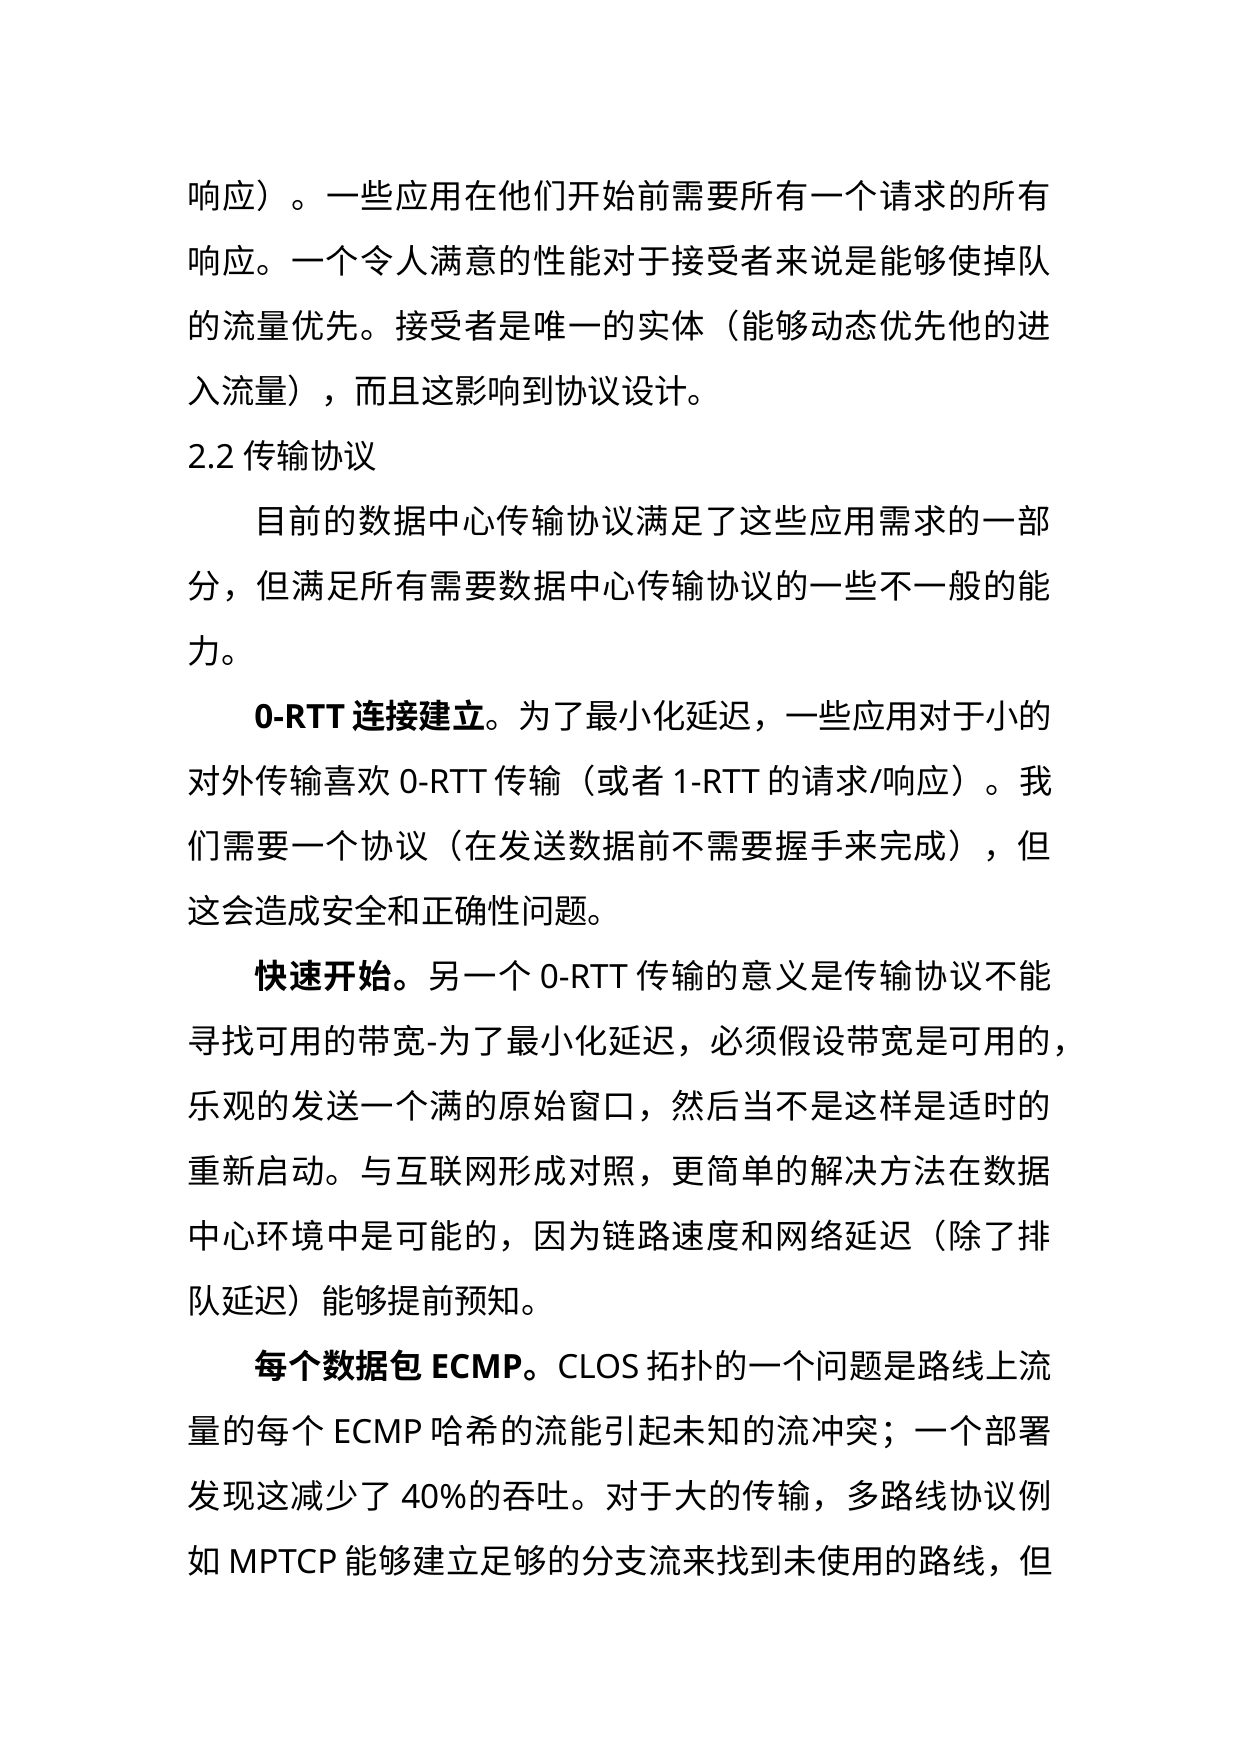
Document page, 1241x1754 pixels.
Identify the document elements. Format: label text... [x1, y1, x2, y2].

text 2.2 传输协议 [187, 422, 1053, 487]
text 目前的数据中心传输协议满足了这些应用需求的一部分，但满足所有需要数据中心传输协议的一些不一般的能力。 [187, 487, 1053, 682]
text 0-RTT连接建立。为了最小化延迟，一些应用对于小的对外传输喜欢0-RTT传输（或者1-RTT的请求/响应）。我们需要一个协议（在发送数据前不需要握手来完成），但这会造成安全和正确性问题。 [187, 682, 1053, 942]
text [187, 162, 1053, 422]
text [187, 1332, 1053, 1592]
text 快速开始。另一个0-RTT传输的意义是传输协议不能寻找可用的带宽-为了最小化延迟，必须假设带宽是可用的，乐观的发送一个满的原始窗口，然后当不是这样是适时的重新启动。与互联网形成对照，更简单的解决方法在数据中心环境中是可能的，因为链路速度和网络延迟（除了排队延迟）能够提前预知。 [187, 942, 1053, 1332]
